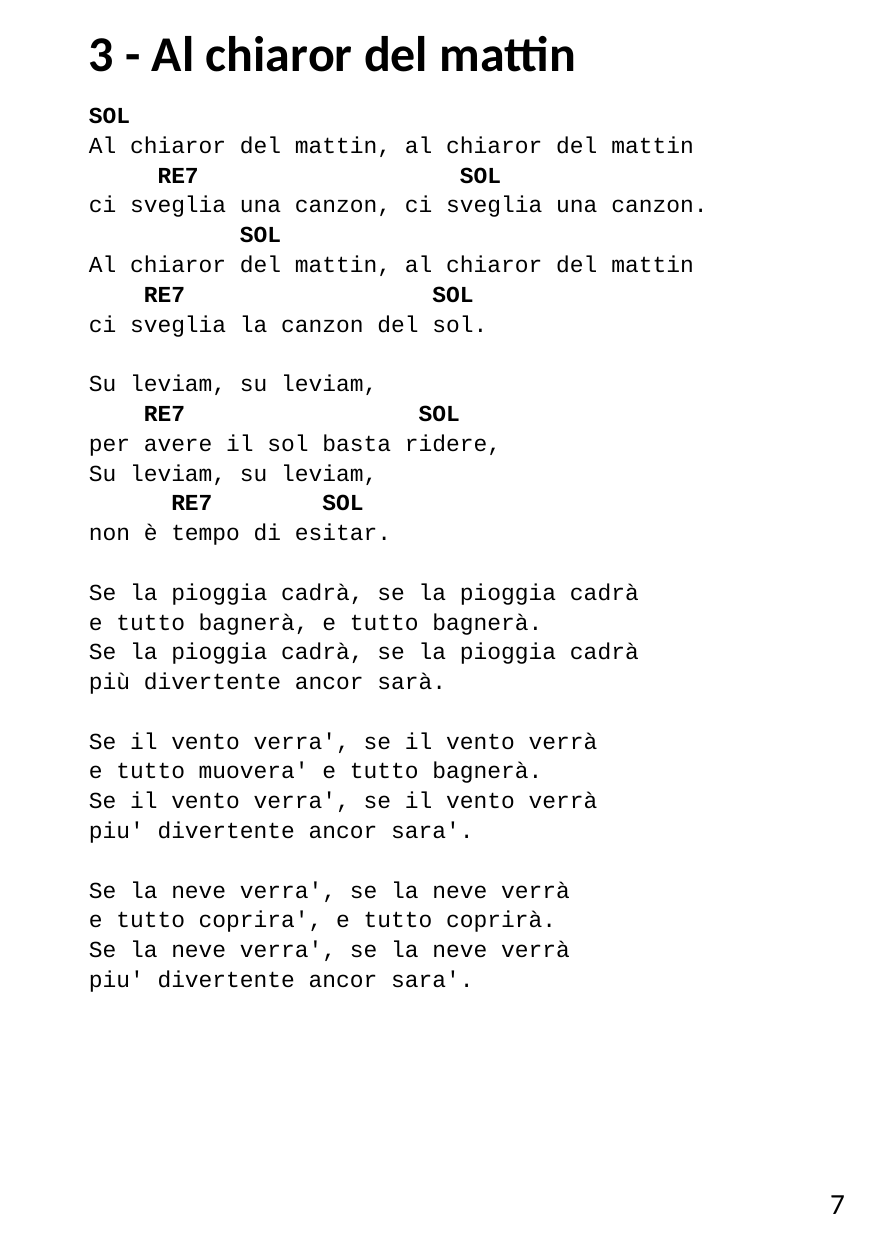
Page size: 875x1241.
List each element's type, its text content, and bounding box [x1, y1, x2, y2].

text RE7 SOL [88, 164, 844, 190]
text e tutto coprira', e tutto coprirà. [88, 909, 844, 935]
text Se la pioggia cadrà, se la pioggia cadrà [88, 641, 844, 667]
text SOL [88, 104, 844, 130]
text Al chiaror del mattin, al chiaror del mattin [88, 253, 844, 279]
text Su leviam, su leviam, [88, 462, 844, 488]
text Se la pioggia cadrà, se la pioggia cadrà [88, 581, 844, 607]
text e tutto bagnerà, e tutto bagnerà. [88, 611, 844, 637]
text Su leviam, su leviam, [88, 372, 844, 398]
text ci sveglia una canzon, ci sveglia una canzon. [88, 194, 844, 220]
text SOL [88, 223, 844, 249]
text non è tempo di esitar. [88, 521, 844, 547]
text RE7 SOL [88, 283, 844, 309]
text Se il vento verra', se il vento verrà [88, 789, 844, 816]
text piu' divertente ancor sara'. [88, 968, 844, 994]
subtitle 3 - Al chiaror del mattin [88, 22, 844, 83]
text Se la neve verra', se la neve verrà [88, 938, 844, 964]
text per avere il sol basta ridere, [88, 432, 844, 458]
text e tutto muovera' e tutto bagnerà. [88, 760, 844, 786]
text Se la neve verra', se la neve verrà [88, 879, 844, 905]
text più divertente ancor sarà. [88, 670, 844, 696]
text piu' divertente ancor sara'. [88, 819, 844, 845]
text Al chiaror del mattin, al chiaror del mattin [88, 134, 844, 160]
text Se il vento verra', se il vento verrà [88, 730, 844, 756]
text ci sveglia la canzon del sol. [88, 313, 844, 339]
text RE7 SOL [88, 492, 844, 518]
text RE7 SOL [88, 402, 844, 428]
